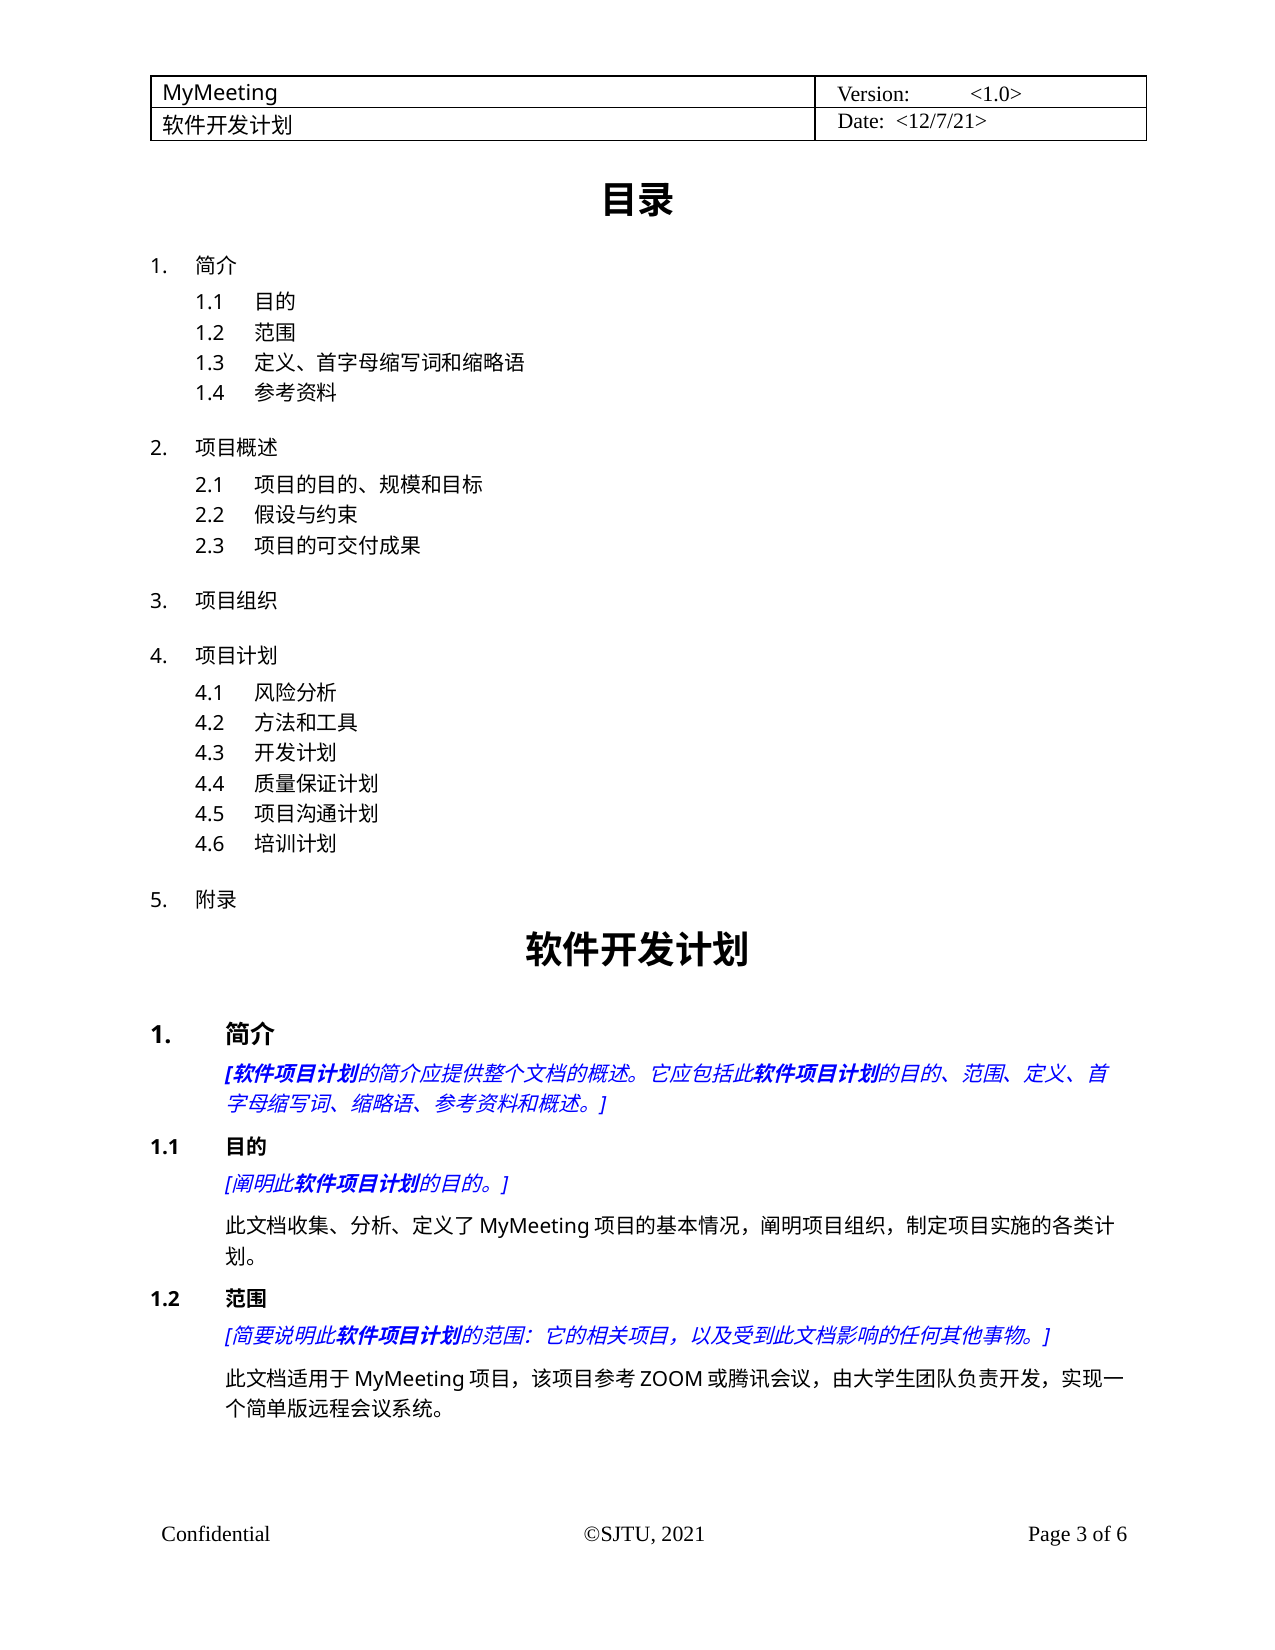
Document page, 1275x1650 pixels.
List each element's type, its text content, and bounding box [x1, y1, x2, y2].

text 2.1 项目的目的、规模和目标 4 [195, 468, 1050, 498]
title 目录 [150, 169, 1125, 224]
text 4. 项目计划 5 [150, 639, 1050, 670]
text 1.2 范围 4 [195, 316, 1050, 346]
subtitle 目的 [150, 1130, 1125, 1161]
text [简要说明此软件项目计划的范围：它的相关项目，以及受到此文档影响的任何其他事物。] [225, 1319, 1125, 1349]
text 1.3 定义、首字母缩写词和缩略语 4 [195, 346, 1050, 376]
text 2.2 假设与约束 4 [195, 498, 1050, 529]
text 此文档收集、分析、定义了MyMeeting项目的基本情况，阐明项目组织，制定项目实施的各类计划。 [225, 1210, 1125, 1270]
text 4.4 质量保证计划 6 [195, 767, 1050, 797]
text 4.3 开发计划 6 [195, 737, 1050, 767]
text 4.2 方法和工具 5 [195, 706, 1050, 737]
title 软件项目计划 [150, 919, 1125, 974]
text 1.1 目的 4 [195, 285, 1050, 316]
text 1.4 参考资料 4 [195, 376, 1050, 407]
text 1. 简介 4 [150, 249, 1050, 279]
text [阐明此软件项目计划的目的。] [225, 1167, 1125, 1197]
text 3. 项目组织 5 [150, 584, 1050, 614]
subtitle 简介 [150, 1015, 1125, 1051]
text [软件项目计划的简介应提供整个文档的概述。它应包括此软件项目计划的目的、范围、定义、首字母缩写词、缩略语、参考资料和概述。] [225, 1057, 1125, 1118]
text 2.3 项目的可交付成果 5 [195, 529, 1050, 559]
text 4.1 风险分析 5 [195, 676, 1050, 706]
text 此文档适用于MyMeeting项目，该项目参考ZOOM或腾讯会议，由大学生团队负责开发，实现一个简单版远程会议系统。 [225, 1362, 1125, 1423]
text 5. 附录 6 [150, 883, 1050, 913]
text 4.6 培训计划 6 [195, 828, 1050, 858]
text 2. 项目概述 4 [150, 432, 1050, 462]
subtitle 范围 [150, 1283, 1125, 1313]
text 4.5 项目沟通计划 6 [195, 797, 1050, 828]
